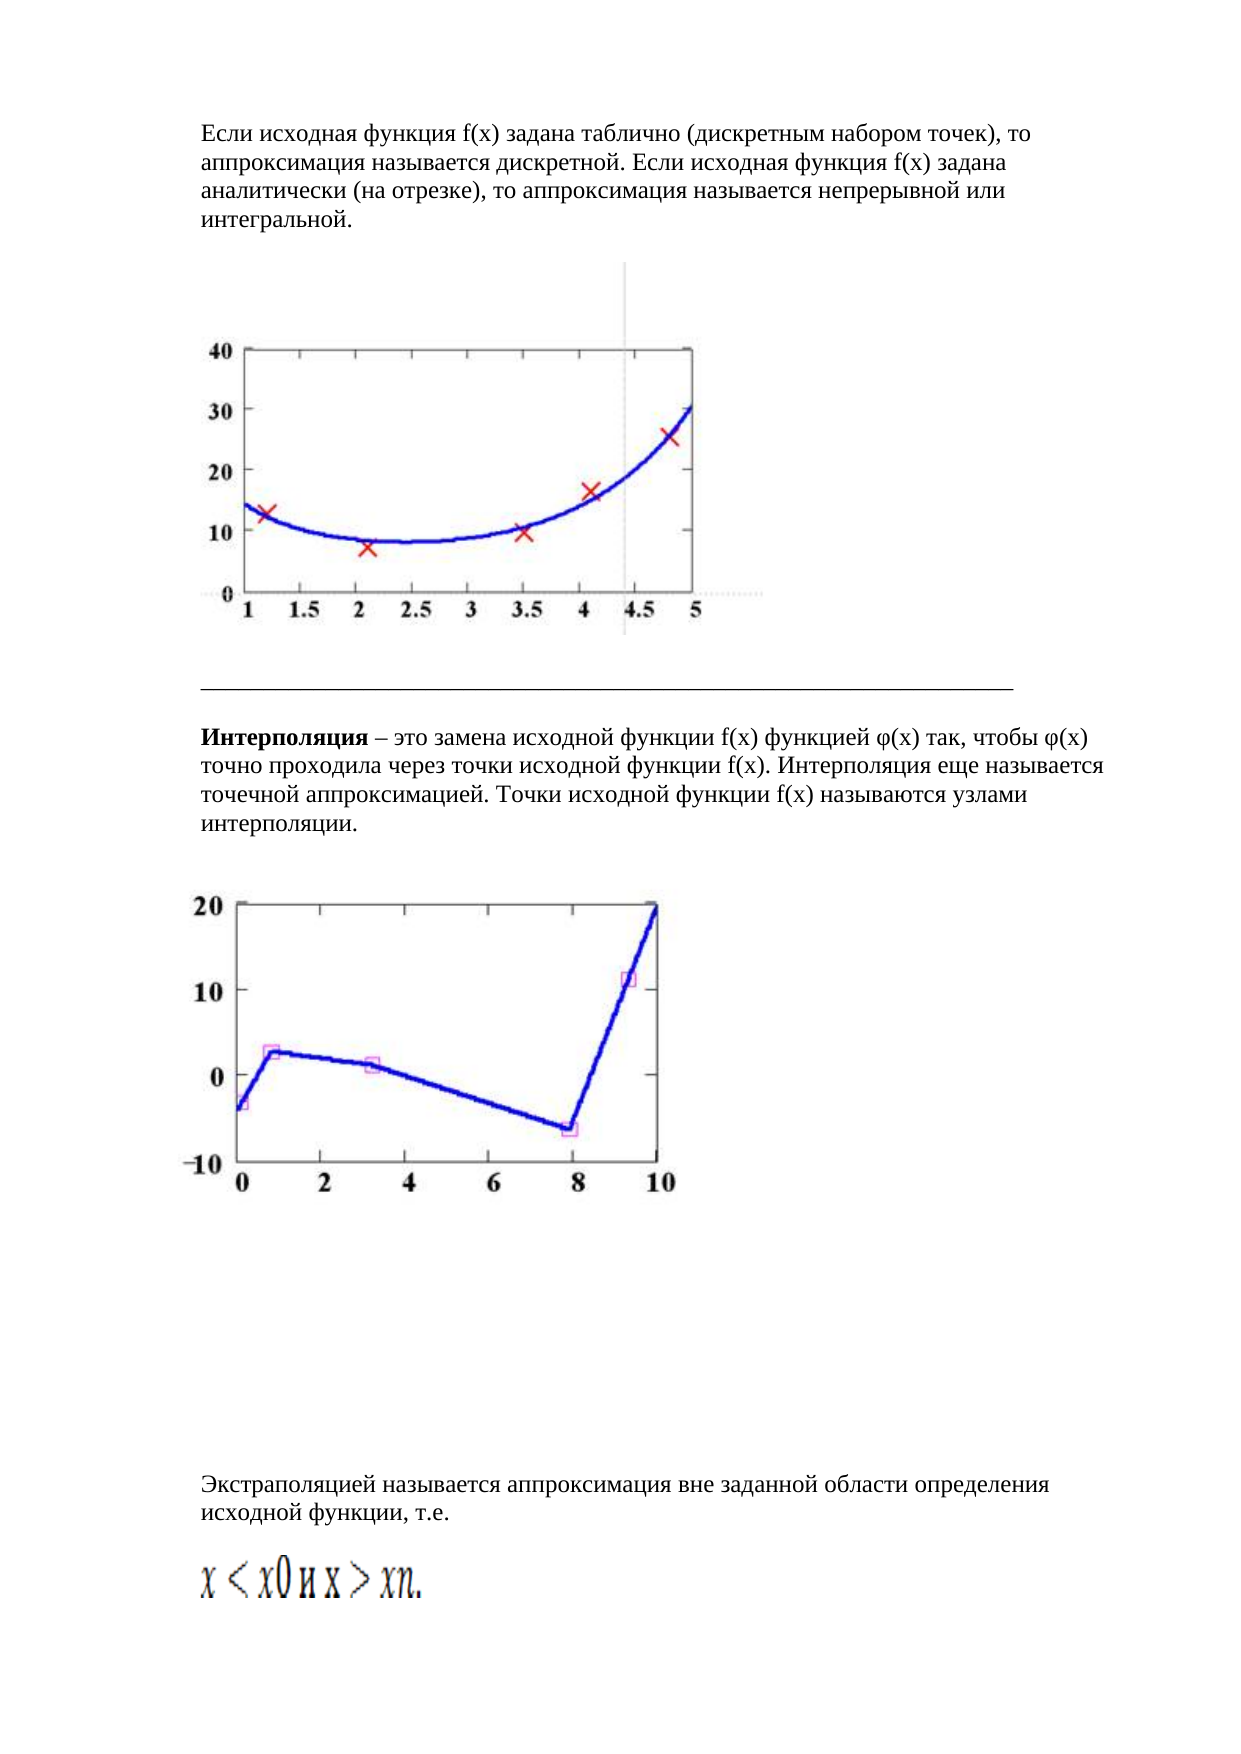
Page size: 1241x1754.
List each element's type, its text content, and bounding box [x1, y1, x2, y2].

picture [200, 262, 764, 635]
text Экстраполяцией называется аппроксимация вне заданной области определения исходной функции, т.е. [201, 1469, 1113, 1526]
text Если исходная функция f(x) задана таблично (дискретным набором точек), то аппроксимация называется дискретной. Если исходная функция f(x) задана аналитически (на отрезке), то аппроксимация называется непрерывной или интегральной. [201, 118, 1113, 233]
text _________________________________________________________________ [201, 664, 1113, 693]
picture [200, 1555, 422, 1598]
picture [177, 866, 740, 1214]
text Интерполяция – это замена исходной функции f(x) функцией φ(x) так, чтобы φ(x) точно проходила через точки исходной функции f(x). Интерполяция еще называется точечной аппроксимацией. Точки исходной функции f(x) называются узлами интерполяции. [201, 722, 1113, 837]
